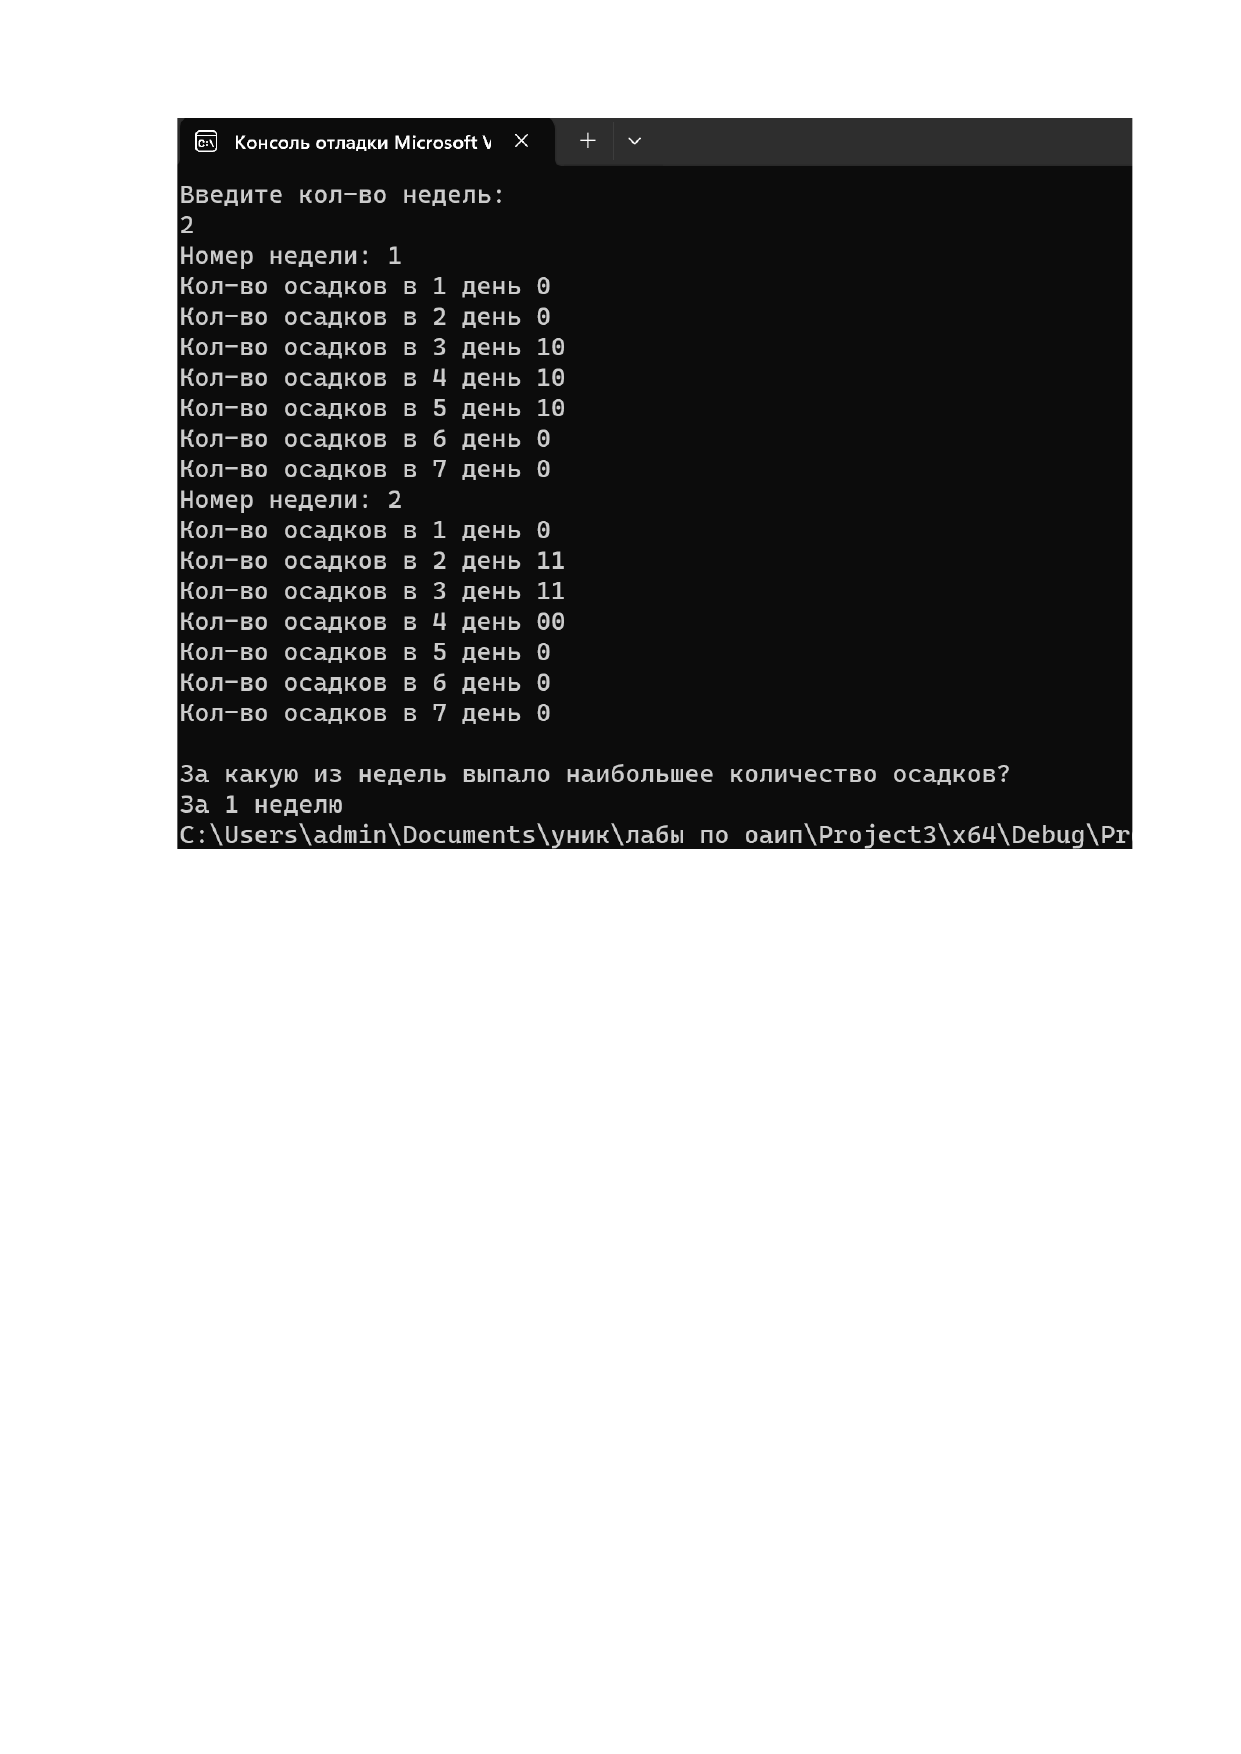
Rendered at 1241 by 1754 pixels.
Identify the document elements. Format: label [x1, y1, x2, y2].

picture [177, 118, 1133, 849]
